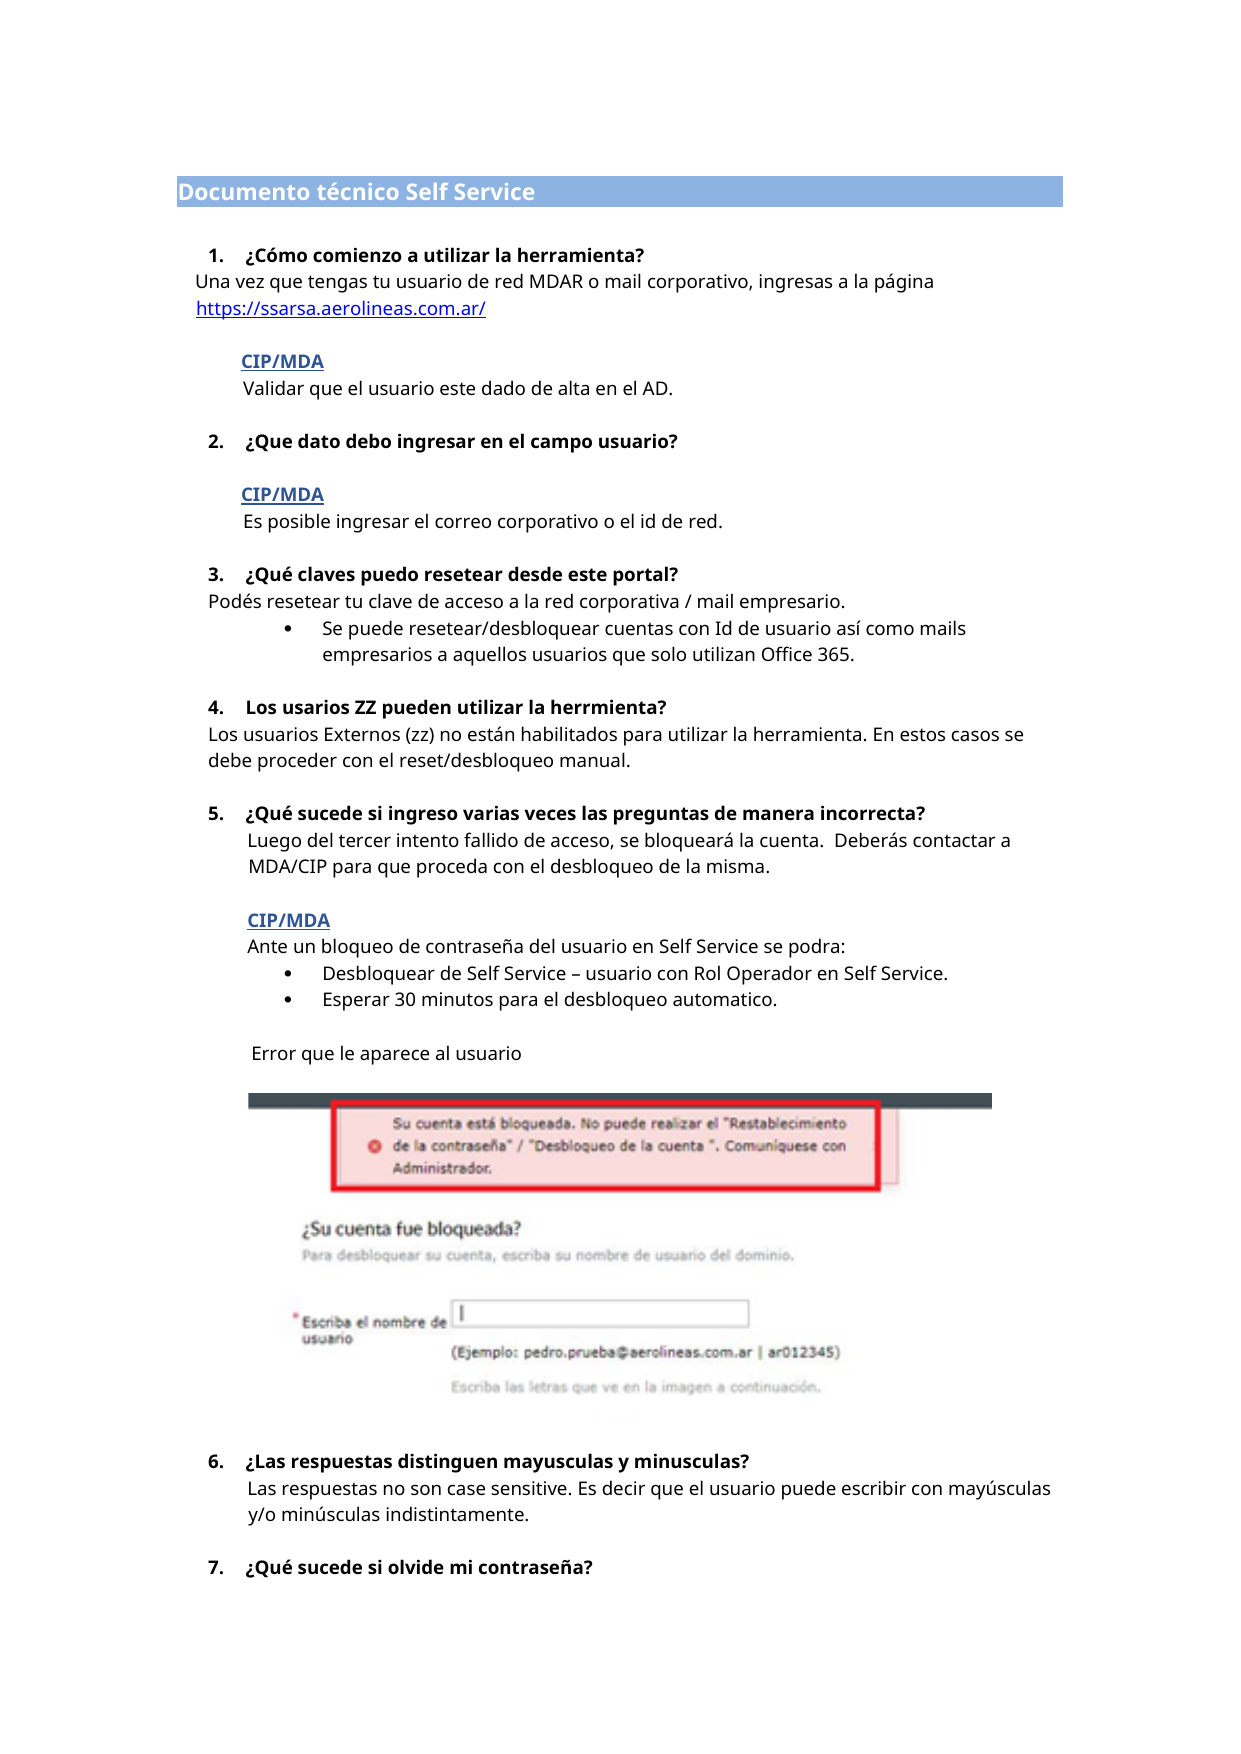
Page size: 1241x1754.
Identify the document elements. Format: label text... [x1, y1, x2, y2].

text Podés resetear tu clave de acceso a la red corporativa / mail empresario. [208, 588, 1063, 614]
text Las respuestas no son case sensitive. Es decir que el usuario puede escribir con mayúsculas y/o minúsculas indistintamente. [247, 1475, 1063, 1527]
picture [248, 1093, 992, 1421]
text Es posible ingresar el correo corporativo o el id de red. [243, 508, 1063, 534]
list Se puede resetear/desbloquear cuentas con Id de usuario así como mails empresarios a aquellos usuarios que solo utilizan Office 365. [284, 615, 1063, 667]
list Esperar 30 minutos para el desbloqueo automatico. [284, 987, 1063, 1012]
text Error que le aparece al usuario [178, 1040, 1063, 1065]
list Los usarios ZZ pueden utilizar la herrmienta? [208, 694, 1063, 720]
text Los usuarios Externos (zz) no están habilitados para utilizar la herramienta. En estos casos se debe proceder con el reset/desbloqueo manual. [208, 721, 1063, 773]
text Validar que el usuario este dado de alta en el AD. [243, 375, 1063, 400]
list ¿Qué sucede si ingreso varias veces las preguntas de manera incorrecta? [208, 801, 1063, 826]
text Ante un bloqueo de contraseña del usuario en Self Service se podra: [247, 934, 1063, 959]
list ¿Cómo comienzo a utilizar la herramienta? [208, 242, 1063, 267]
text CIP/MDA [247, 907, 1063, 932]
list ¿Qué claves puedo resetear desde este portal? [208, 562, 1063, 587]
list ¿Las respuestas distinguen mayusculas y minusculas? [208, 1448, 1063, 1474]
subtitle Documento técnico Self Service [177, 176, 1063, 207]
list ¿Qué sucede si olvide mi contraseña? [208, 1554, 1063, 1580]
text Una vez que tengas tu usuario de red MDAR o mail corporativo, ingresas a la página https://ssarsa.aerolineas.com.ar/ [195, 269, 1063, 320]
text CIP/MDA [241, 348, 1063, 374]
list Desbloquear de Self Service – usuario con Rol Operador en Self Service. [284, 960, 1063, 986]
text Luego del tercer intento fallido de acceso, se bloqueará la cuenta. Deberás contactar a MDA/CIP para que proceda con el desbloqueo de la misma. [247, 827, 1063, 879]
list ¿Que dato debo ingresar en el campo usuario? [208, 428, 1063, 454]
text CIP/MDA [241, 482, 1063, 507]
